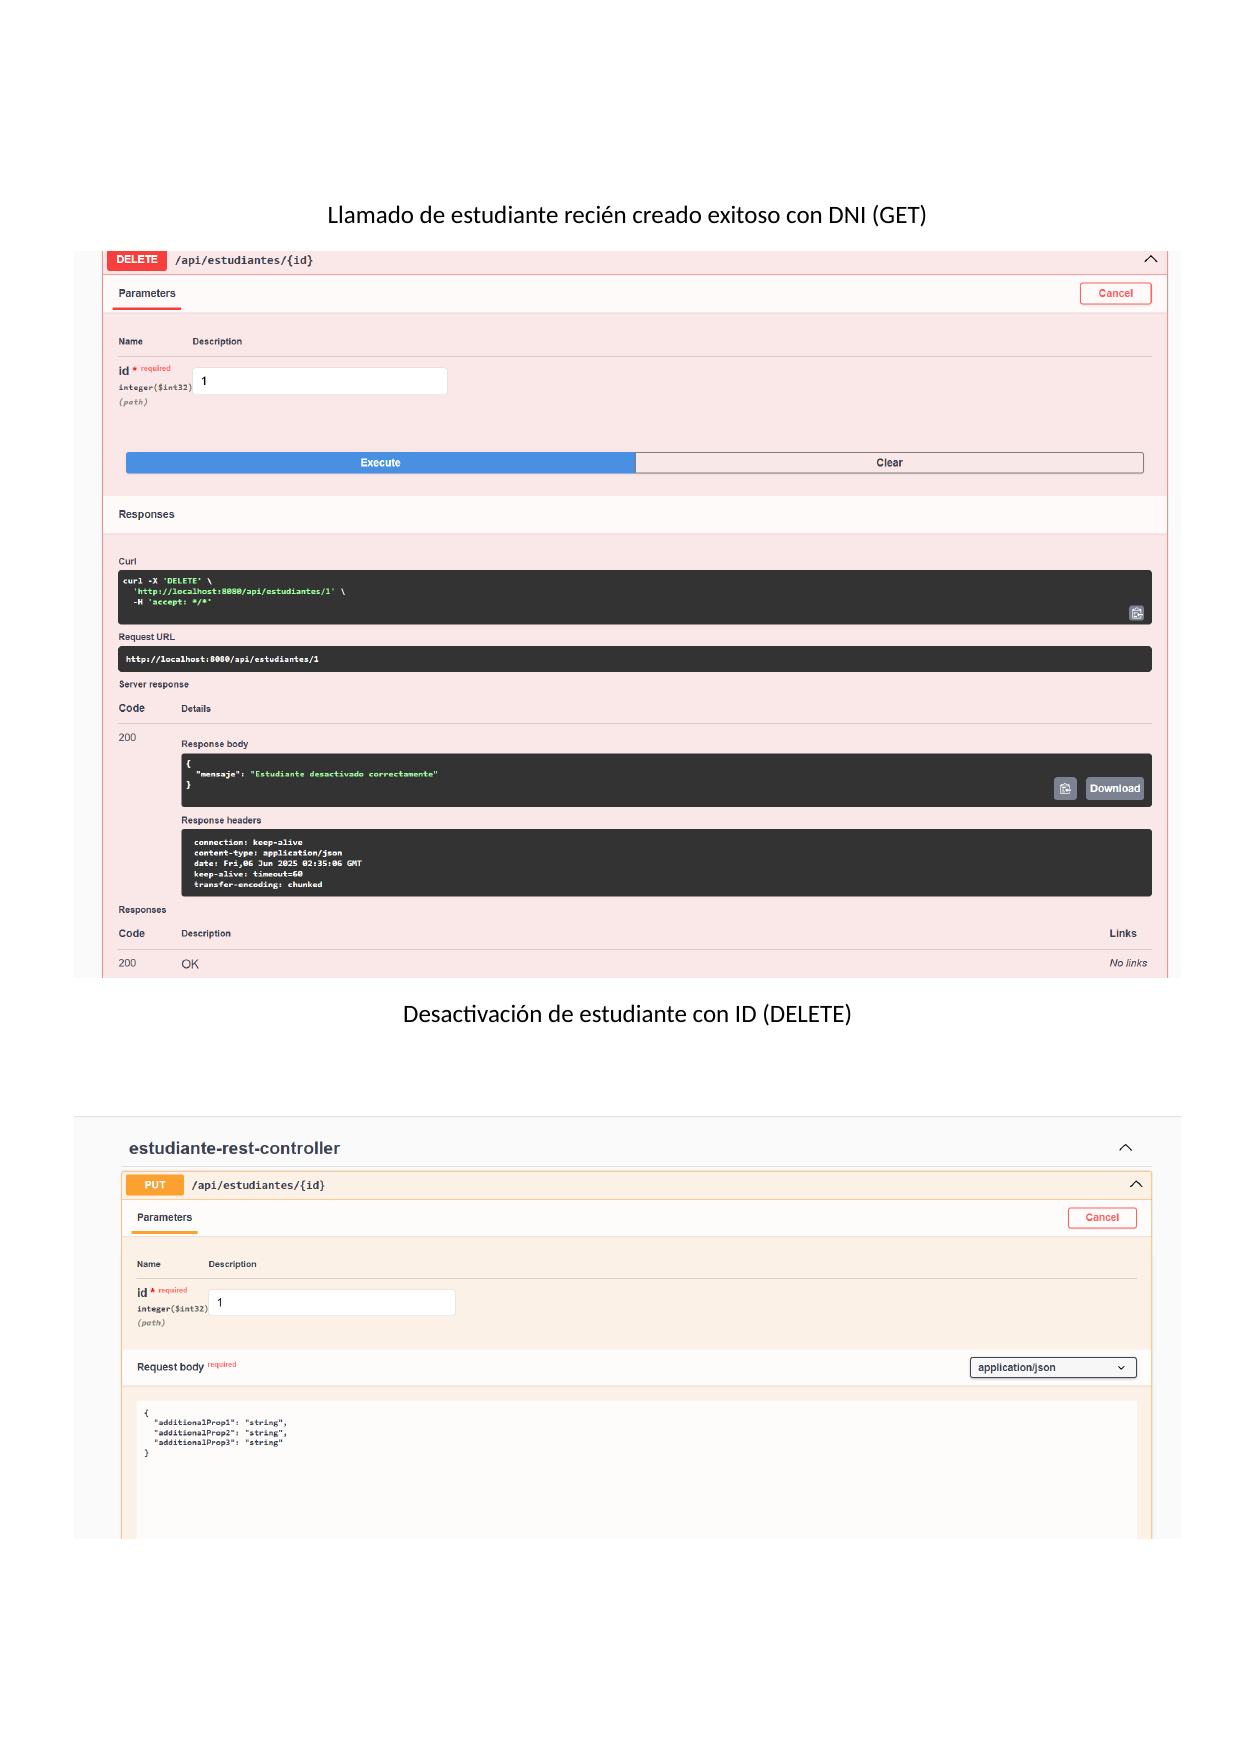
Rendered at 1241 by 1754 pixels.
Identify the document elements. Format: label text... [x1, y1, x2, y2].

text Llamado de estudiante recién creado exitoso con DNI (GET) [74, 199, 1181, 230]
picture [73, 1102, 1182, 1539]
picture [73, 251, 1182, 978]
text Desactivación de estudiante con ID (DELETE) [74, 999, 1181, 1029]
